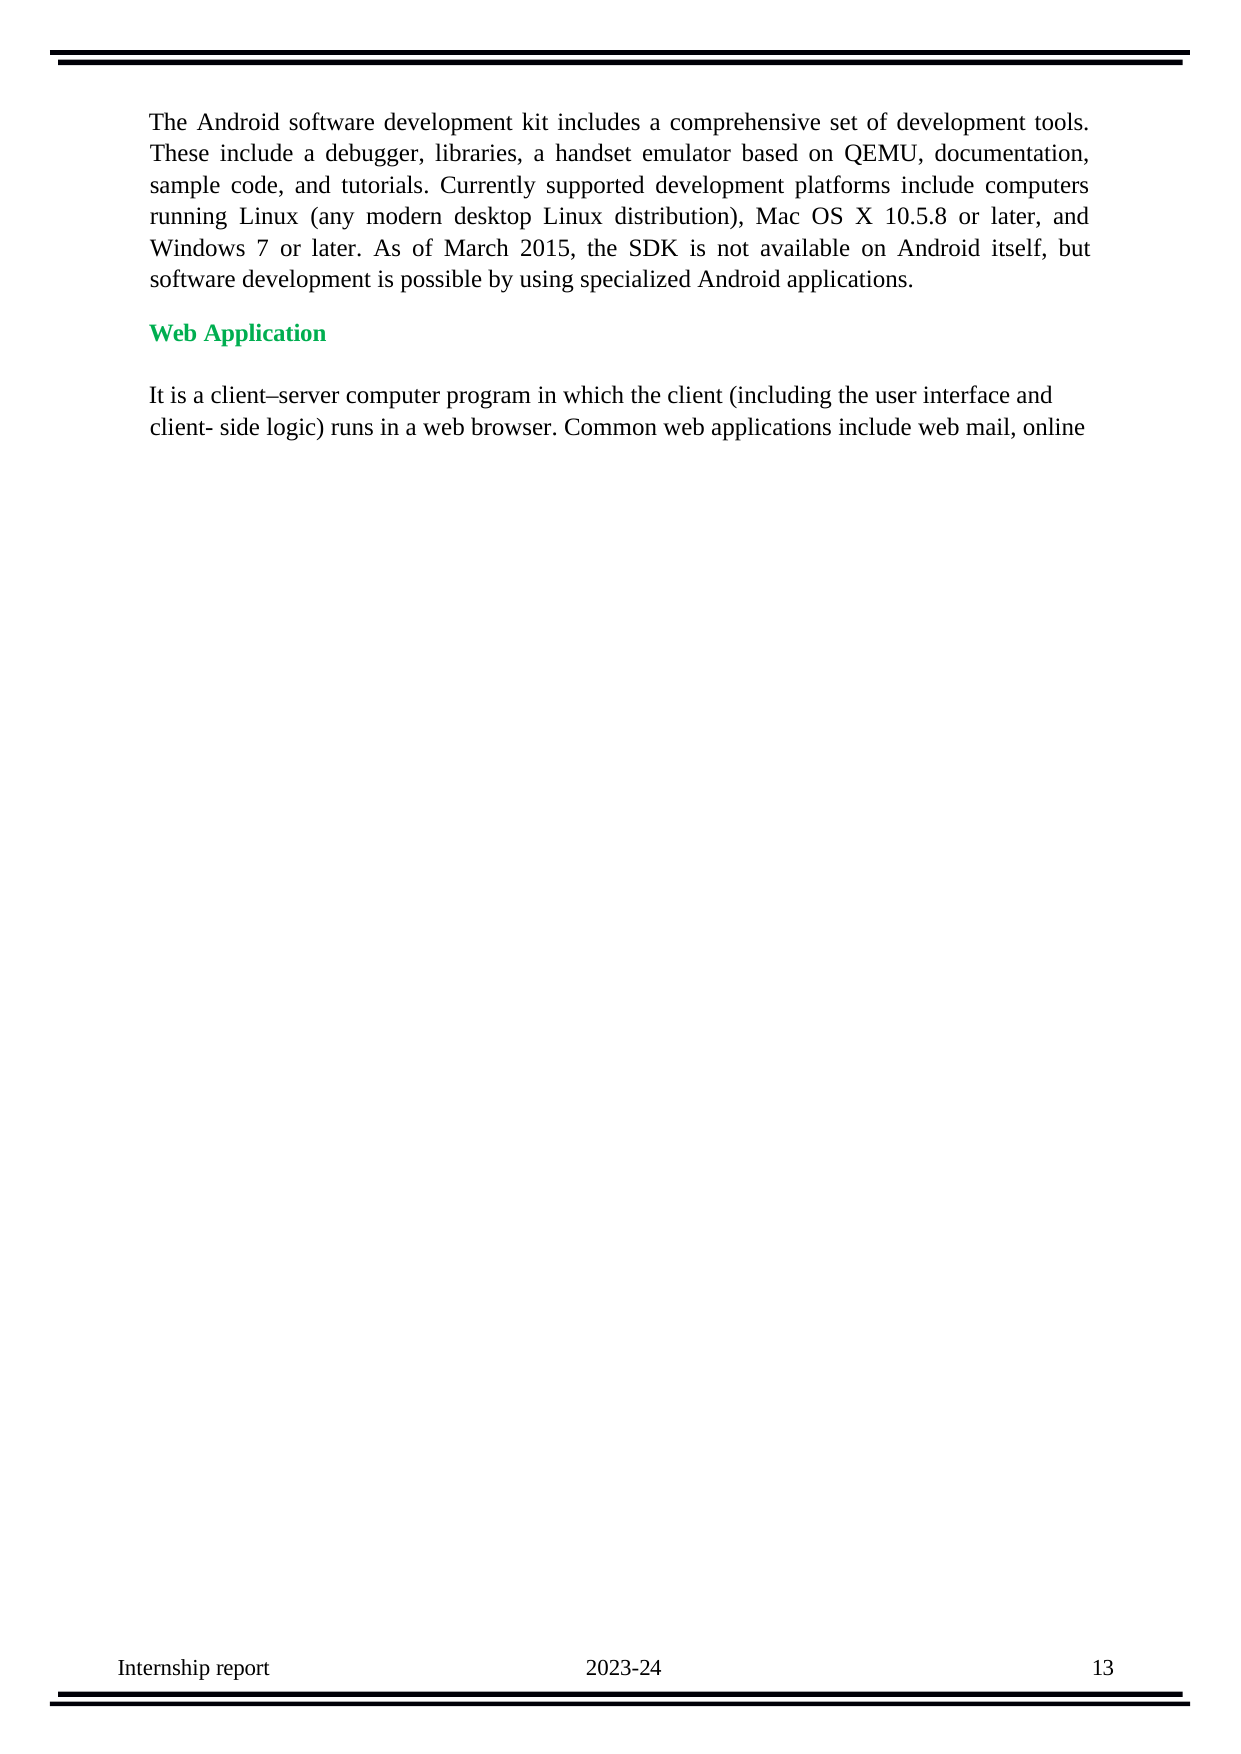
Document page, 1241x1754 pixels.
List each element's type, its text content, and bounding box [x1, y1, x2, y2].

text The Android software development kit includes a comprehensive set of development tools. These include a debugger, libraries, a handset emulator based on QEMU, documentation, sample code, and tutorials. Currently supported development platforms include computers running Linux (any modern desktop Linux distribution), Mac OS X 10.5.8 or later, and Windows 7 or later. As of March 2015, the SDK is not available on Android itself, but software development is possible by using specialized Android applications. [148, 107, 1090, 293]
subtitle Web Application [148, 318, 1178, 347]
text Internship report 2023-24 13 [117, 1654, 1178, 1681]
text It is a client–server computer program in which the client (including the user interface and client- side logic) runs in a web browser. Common web applications include web mail, online [148, 380, 1117, 441]
